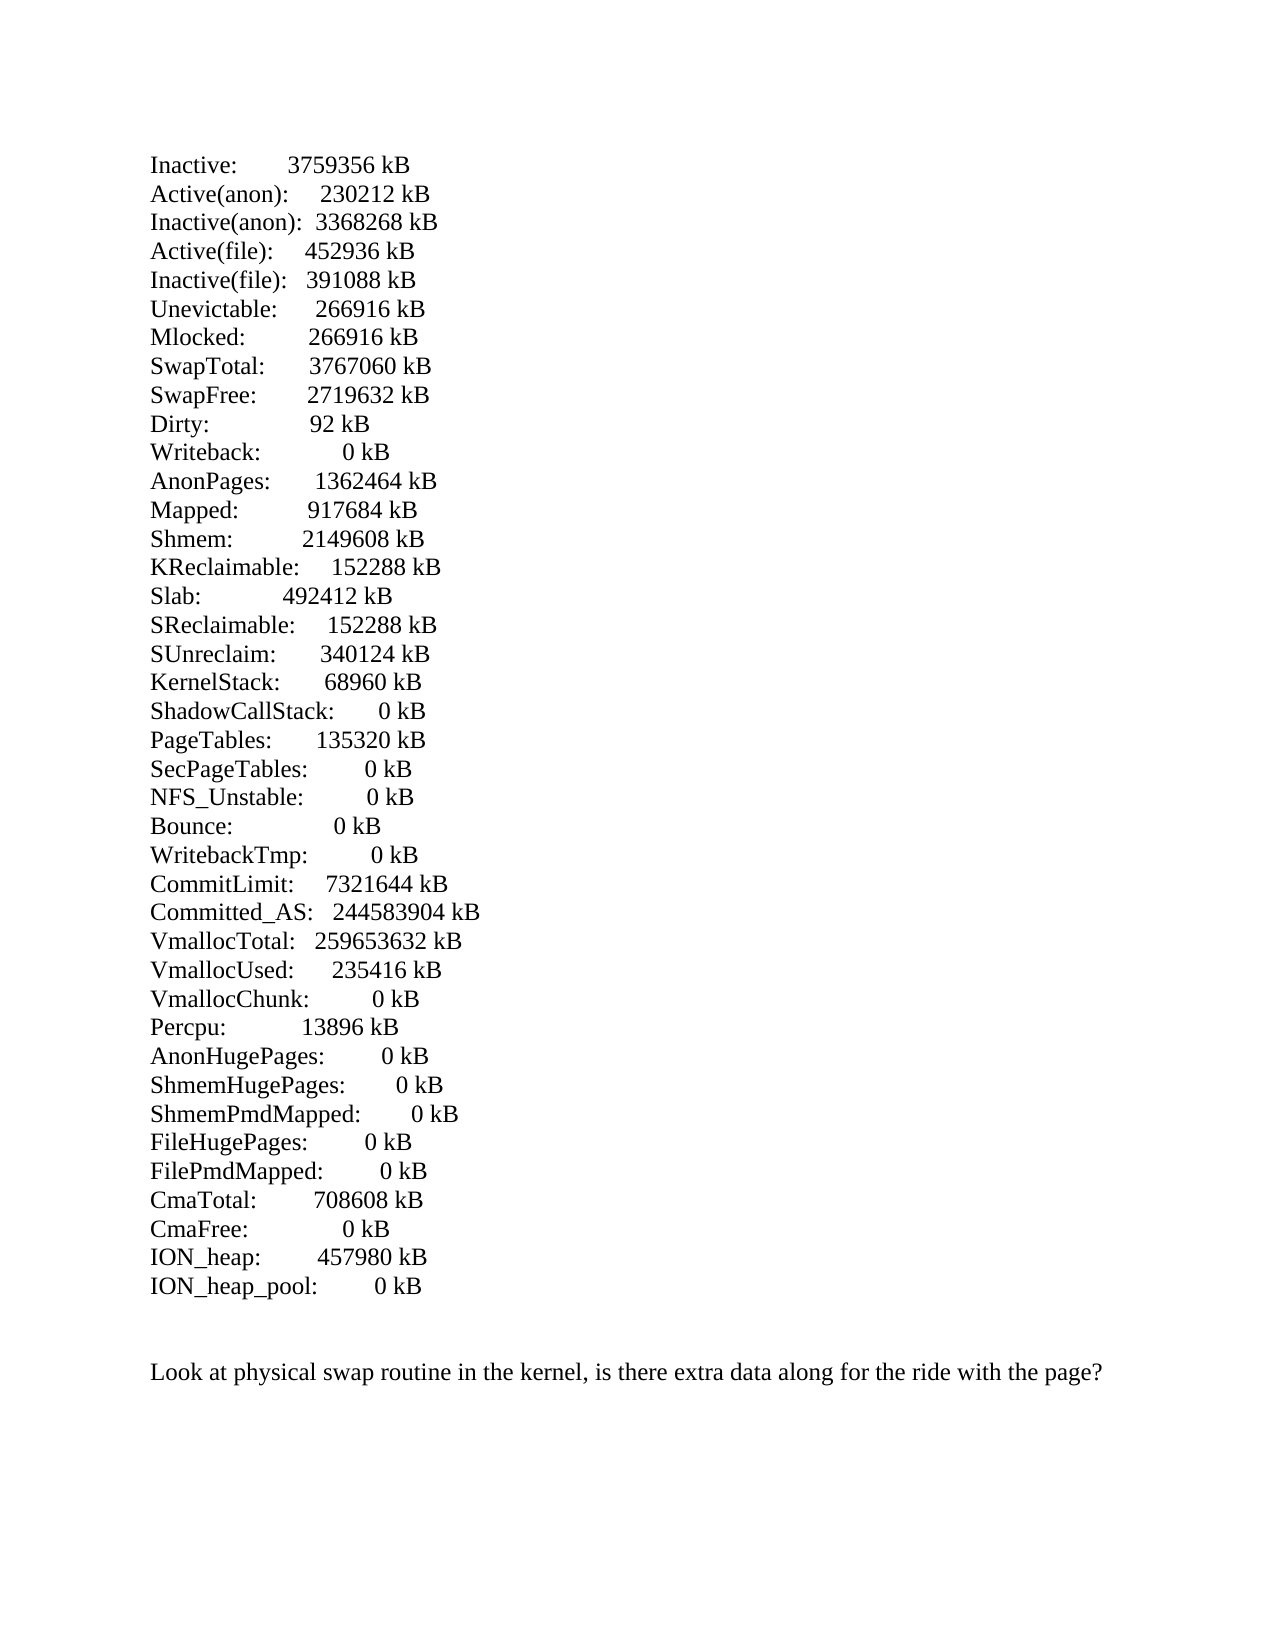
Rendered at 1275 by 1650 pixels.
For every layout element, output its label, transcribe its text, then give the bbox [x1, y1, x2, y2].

text CmaTotal: 708608 kB [150, 1185, 1125, 1214]
text Inactive(anon): 3368268 kB [150, 207, 1125, 236]
text Active(file): 452936 kB [150, 236, 1125, 265]
text ION_heap: 457980 kB [150, 1242, 1125, 1271]
text AnonPages: 1362464 kB [150, 466, 1125, 495]
text SReclaimable: 152288 kB [150, 610, 1125, 639]
text FileHugePages: 0 kB [150, 1127, 1125, 1156]
text Inactive: 3759356 kB [150, 150, 1125, 179]
text SecPageTables: 0 kB [150, 754, 1125, 782]
text Bounce: 0 kB [150, 811, 1125, 840]
text Mlocked: 266916 kB [150, 322, 1125, 351]
text Percpu: 13896 kB [150, 1012, 1125, 1041]
text Mapped: 917684 kB [150, 495, 1125, 524]
text ShmemHugePages: 0 kB [150, 1070, 1125, 1099]
text Slab: 492412 kB [150, 581, 1125, 610]
text ION_heap_pool: 0 kB [150, 1271, 1125, 1300]
text Shmem: 2149608 kB [150, 524, 1125, 552]
text SwapTotal: 3767060 kB [150, 351, 1125, 380]
text SwapFree: 2719632 kB [150, 380, 1125, 409]
text PageTables: 135320 kB [150, 725, 1125, 754]
text SUnreclaim: 340124 kB [150, 639, 1125, 667]
text NFS_Unstable: 0 kB [150, 782, 1125, 811]
text Inactive(file): 391088 kB [150, 265, 1125, 294]
text WritebackTmp: 0 kB [150, 840, 1125, 869]
text CommitLimit: 7321644 kB [150, 869, 1125, 897]
text Active(anon): 230212 kB [150, 179, 1125, 207]
text ShmemPmdMapped: 0 kB [150, 1099, 1125, 1127]
text Writeback: 0 kB [150, 437, 1125, 466]
text KReclaimable: 152288 kB [150, 552, 1125, 581]
text Unevictable: 266916 kB [150, 294, 1125, 322]
text CmaFree: 0 kB [150, 1214, 1125, 1242]
text ShadowCallStack: 0 kB [150, 696, 1125, 725]
text Look at physical swap routine in the kernel, is there extra data along for the ride with the page? [150, 1357, 1125, 1386]
text KernelStack: 68960 kB [150, 667, 1125, 696]
text Dirty: 92 kB [150, 409, 1125, 437]
text Committed_AS: 244583904 kB [150, 897, 1125, 926]
text FilePmdMapped: 0 kB [150, 1156, 1125, 1185]
text AnonHugePages: 0 kB [150, 1041, 1125, 1070]
text VmallocChunk: 0 kB [150, 984, 1125, 1012]
text VmallocTotal: 259653632 kB [150, 926, 1125, 955]
text VmallocUsed: 235416 kB [150, 955, 1125, 984]
